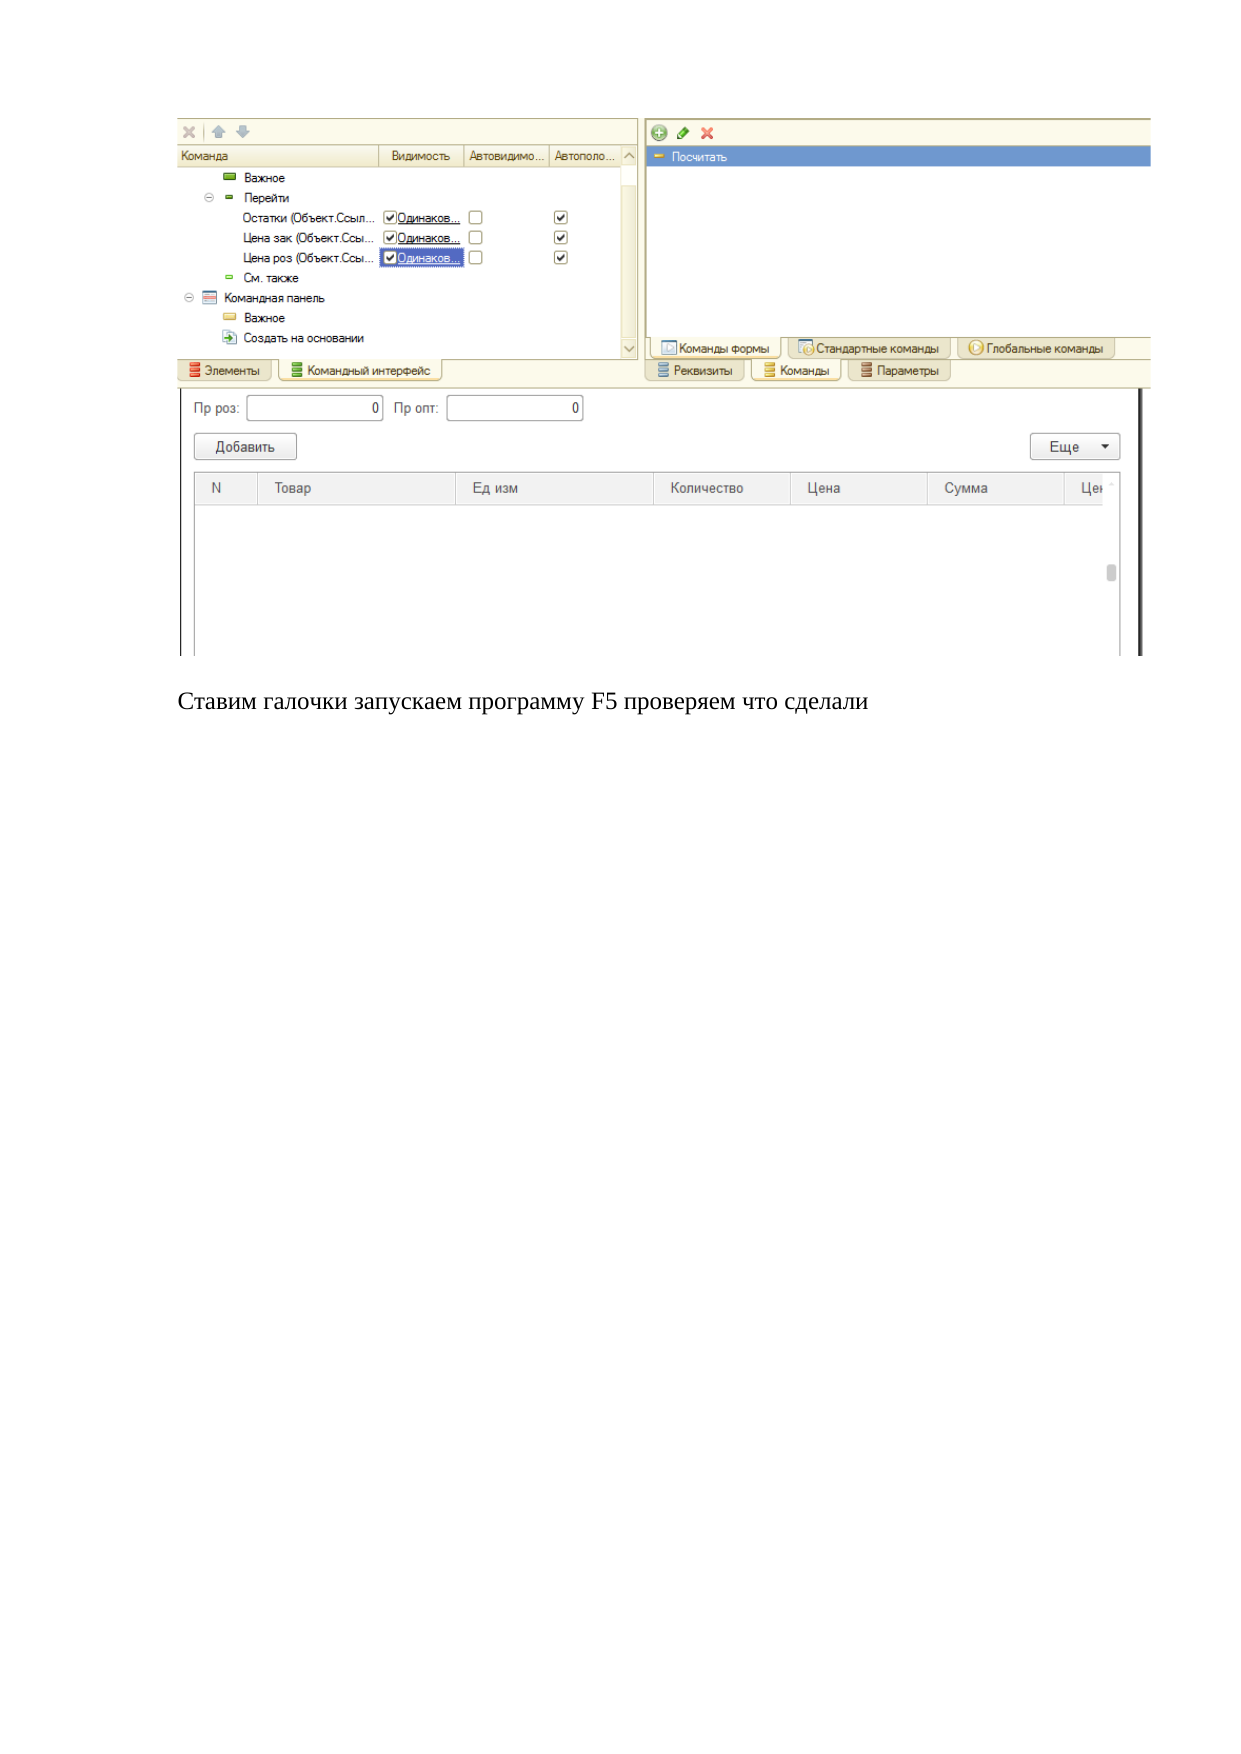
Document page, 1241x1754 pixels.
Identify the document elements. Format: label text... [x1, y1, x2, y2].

picture [177, 118, 1151, 656]
text Ставим галочки запускаем программу F5 проверяем что сделали [177, 686, 1152, 715]
